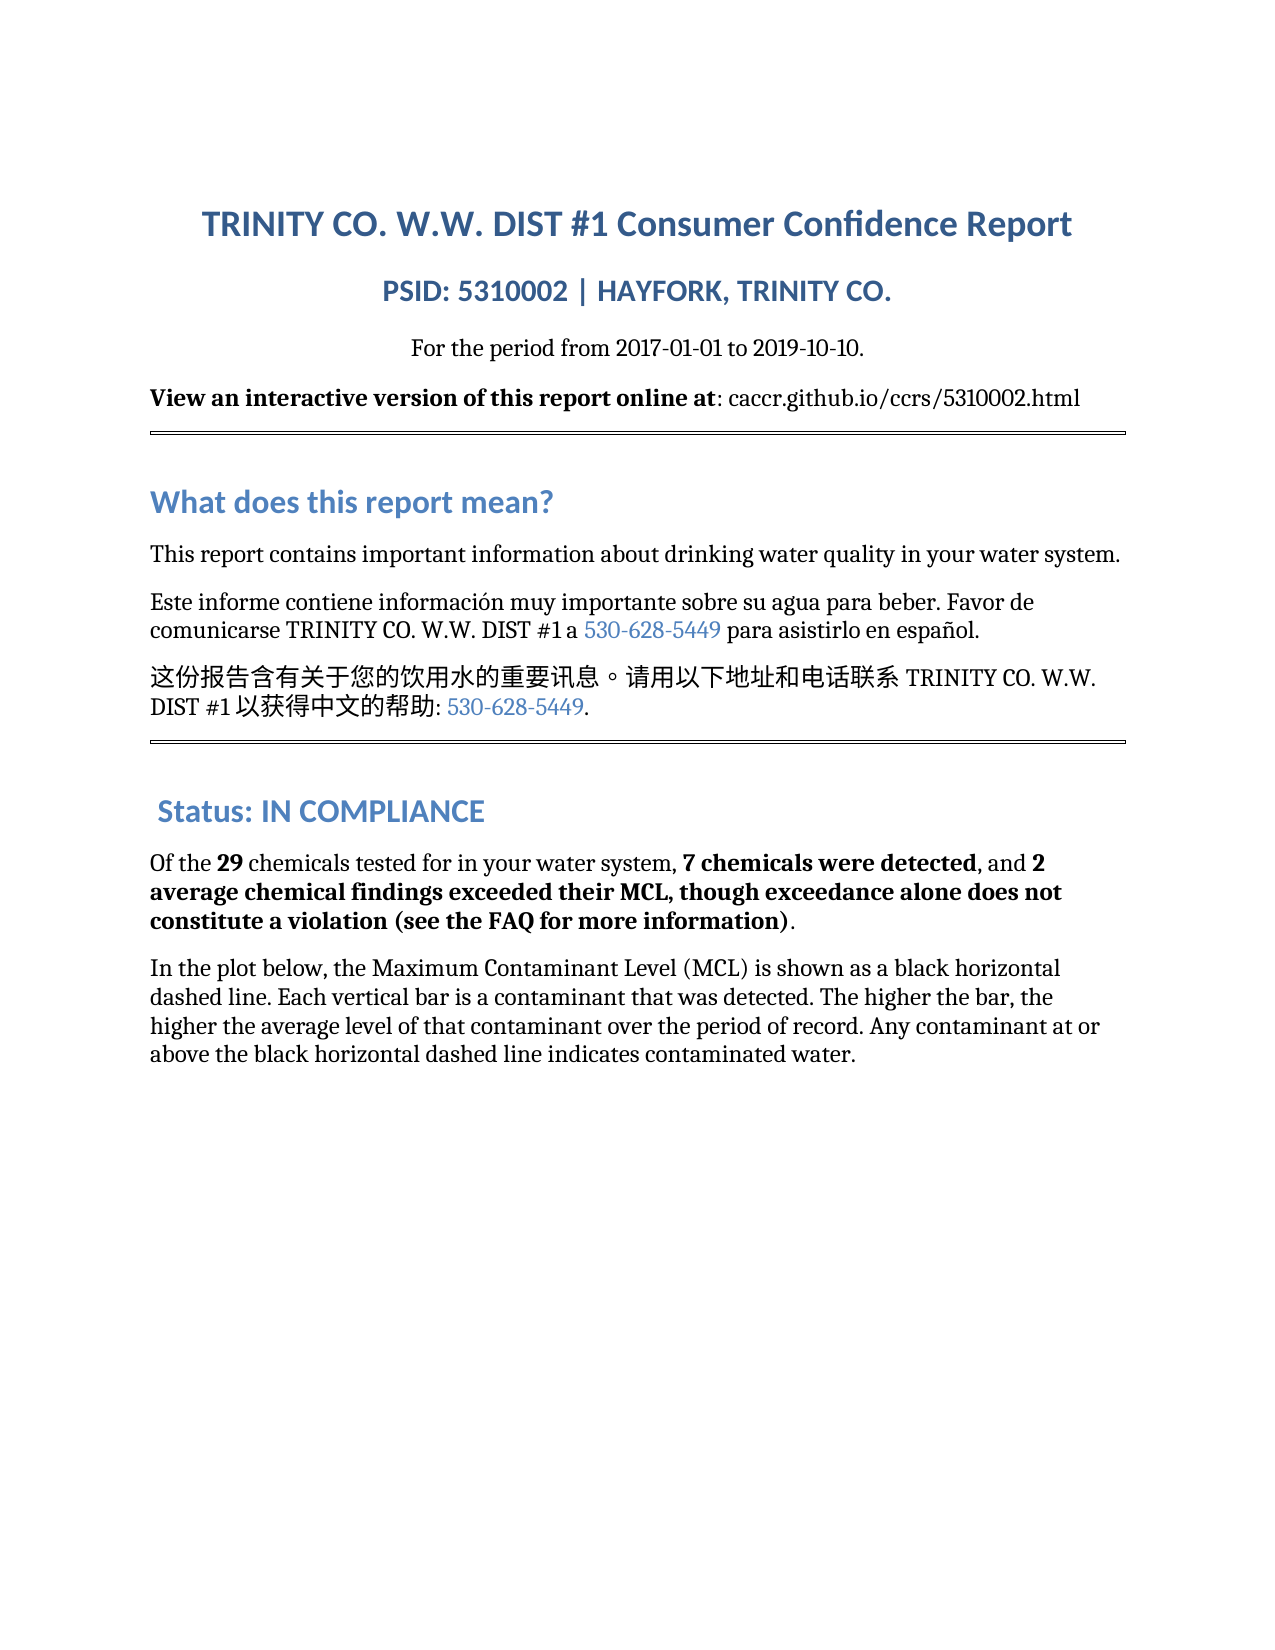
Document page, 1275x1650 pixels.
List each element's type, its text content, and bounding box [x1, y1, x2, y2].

subtitle What does this report mean? [150, 481, 1125, 521]
text Este informe contiene información muy importante sobre su agua para beber. Favor de comunicarse TRINITY CO. W.W. DIST #1 a 530-628-5449 para asistirlo en español. [150, 588, 1125, 645]
text In the plot below, the Maximum Contaminant Level (MCL) is shown as a black horizontal dashed line. Each vertical bar is a contaminant that was detected. The higher the bar, the higher the average level of that contaminant over the period of record. Any contaminant at or above the black horizontal dashed line indicates contaminated water. [150, 954, 1125, 1069]
text 这份报告含有关于您的饮用水的重要讯息。请用以下地址和电话联系 TRINITY CO. W.W. DIST #1 以获得中文的帮助: 530-628-5449. [150, 664, 1125, 721]
text View an interactive version of this report online at: caccr.github.io/ccrs/5310002.html [150, 383, 1125, 412]
subtitle Status: IN COMPLIANCE [150, 790, 1125, 830]
text For the period from 2017-01-01 to 2019-10-10. [150, 334, 1125, 363]
title TRINITY CO. W.W. DIST #1 Consumer Confidence Report [150, 200, 1125, 246]
text This report contains important information about drinking water quality in your water system. [150, 540, 1125, 569]
subtitle PSID: 5310002 | HAYFORK, TRINITY CO. [150, 271, 1125, 309]
text Of the 29 chemicals tested for in your water system, 7 chemicals were detected, and 2 average chemical findings exceeded their MCL, though exceedance alone does not constitute a violation (see the FAQ for more information). [150, 849, 1125, 935]
